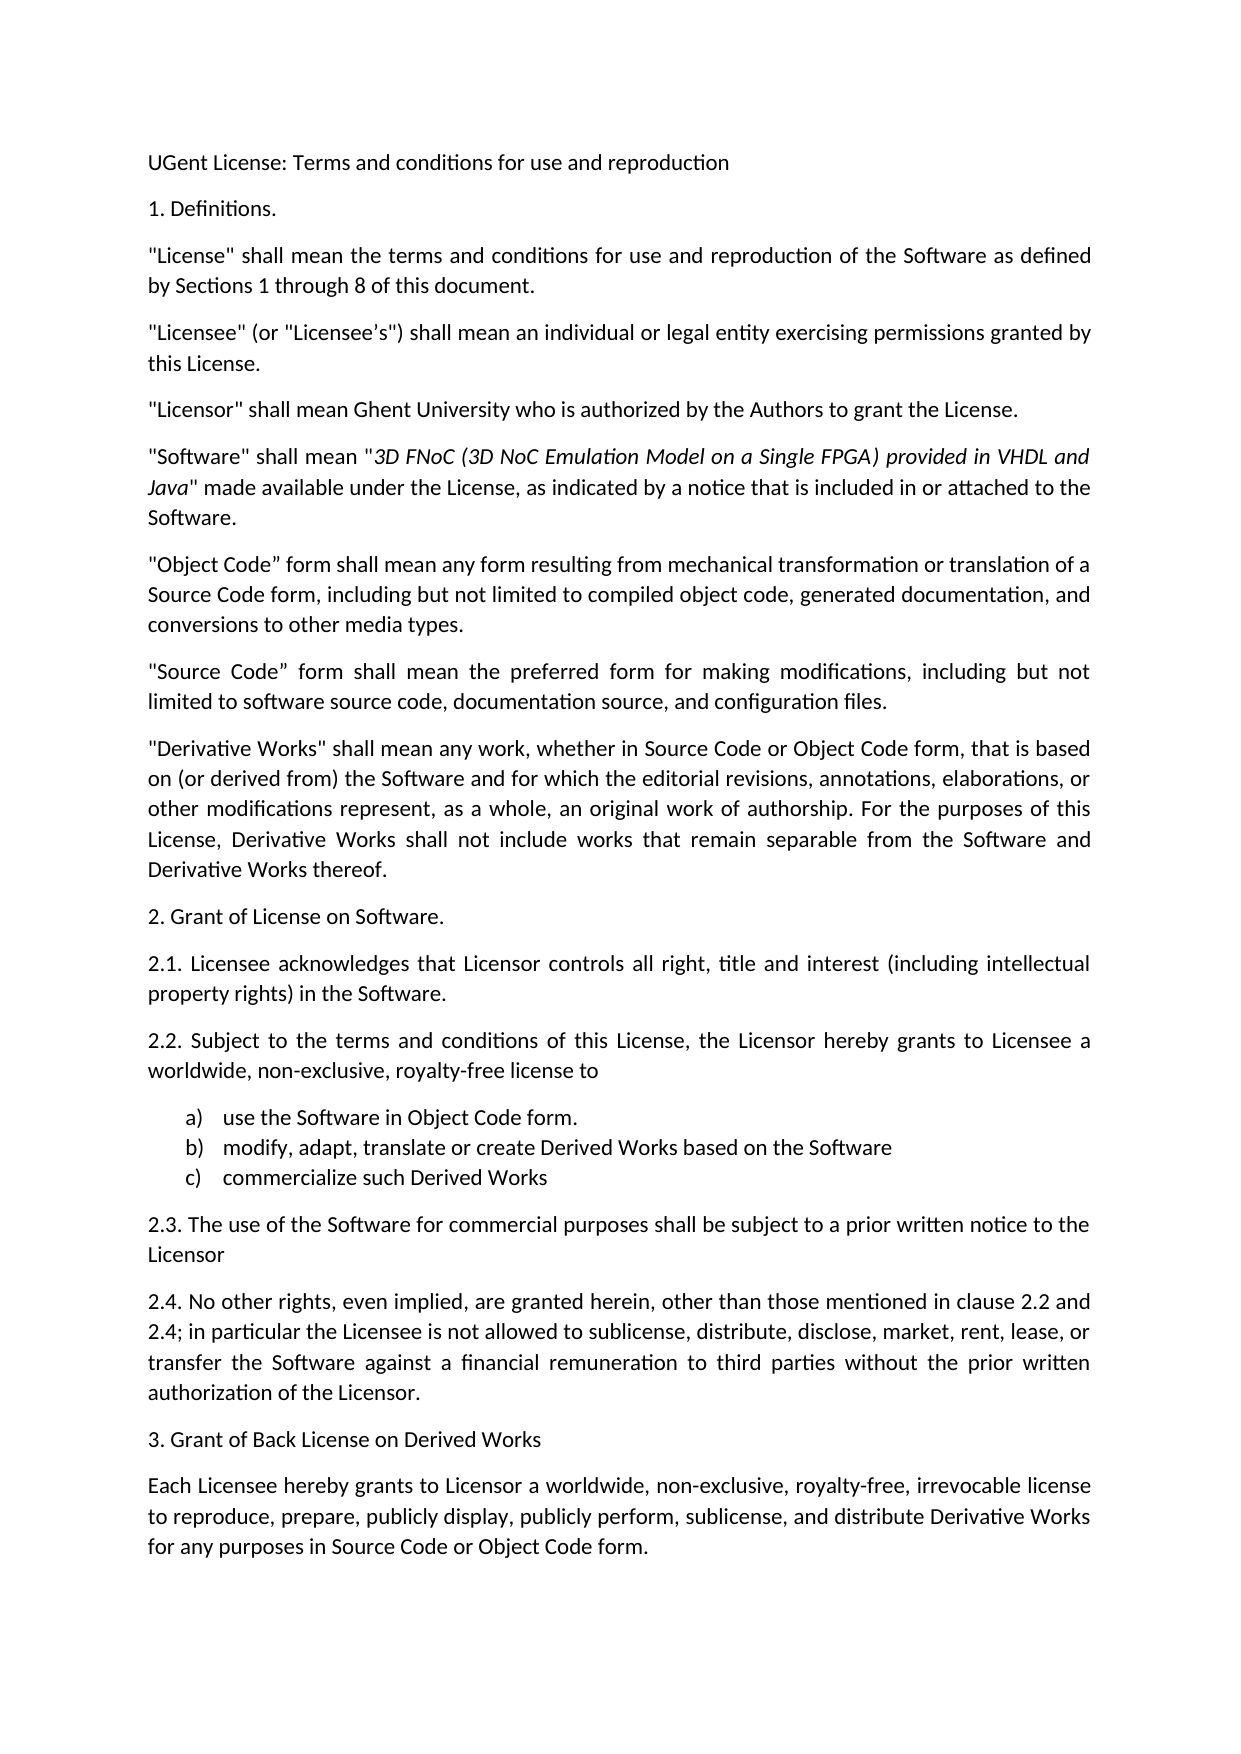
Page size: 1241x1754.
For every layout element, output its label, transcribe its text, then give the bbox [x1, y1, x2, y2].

text 3. Grant of Back License on Derived Works [148, 1425, 1093, 1453]
text 2.1. Licensee acknowledges that Licensor controls all right, title and interest (including intellectual property rights) in the Software. [148, 949, 1093, 1007]
text "Licensee" (or "Licensee’s") shall mean an individual or legal entity exercising permissions granted by this License. [148, 318, 1093, 377]
text UGent License: Terms and conditions for use and reproduction [148, 148, 1093, 176]
list modify, adapt, translate or create Derived Works based on the Software [185, 1133, 1093, 1161]
text "Object Code” form shall mean any form resulting from mechanical transformation or translation of a Source Code form, including but not limited to compiled object code, generated documentation, and conversions to other media types. [148, 550, 1093, 638]
text "Licensor" shall mean Ghent University who is authorized by the Authors to grant the License. [148, 396, 1093, 423]
text "License" shall mean the terms and conditions for use and reproduction of the Software as defined by Sections 1 through 8 of this document. [148, 241, 1093, 299]
text 1. Definitions. [148, 194, 1093, 222]
text "Source Code” form shall mean the preferred form for making modifications, including but not limited to software source code, documentation source, and configuration files. [148, 657, 1093, 715]
text 2. Grant of License on Software. [148, 902, 1093, 930]
text 2.2. Subject to the terms and conditions of this License, the Licensor hereby grants to Licensee a worldwide, non-exclusive, royalty-free license to [148, 1026, 1093, 1084]
text "Software" shall mean "3D FNoC (3D NoC Emulation Model on a Single FPGA) provided in VHDL and Java" made available under the License, as indicated by a notice that is included in or attached to the Software. [148, 442, 1093, 531]
text "Derivative Works" shall mean any work, whether in Source Code or Object Code form, that is based on (or derived from) the Software and for which the editorial revisions, annotations, elaborations, or other modifications represent, as a whole, an original work of authorship. For the purposes of this License, Derivative Works shall not include works that remain separable from the Software and Derivative Works thereof. [148, 734, 1093, 883]
text Each Licensee hereby grants to Licensor a worldwide, non-exclusive, royalty-free, irrevocable license to reproduce, prepare, publicly display, publicly perform, sublicense, and distribute Derivative Works for any purposes in Source Code or Object Code form. [148, 1472, 1093, 1560]
list commercialize such Derived Works [185, 1163, 1093, 1191]
text 2.3. The use of the Software for commercial purposes shall be subject to a prior written notice to the Licensor [148, 1210, 1093, 1268]
list use the Software in Object Code form. [185, 1103, 1093, 1131]
text 2.4. No other rights, even implied, are granted herein, other than those mentioned in clause 2.2 and 2.4; in particular the Licensee is not allowed to sublicense, distribute, disclose, market, rent, lease, or transfer the Software against a financial remuneration to third parties without the prior written authorization of the Licensor. [148, 1287, 1093, 1406]
